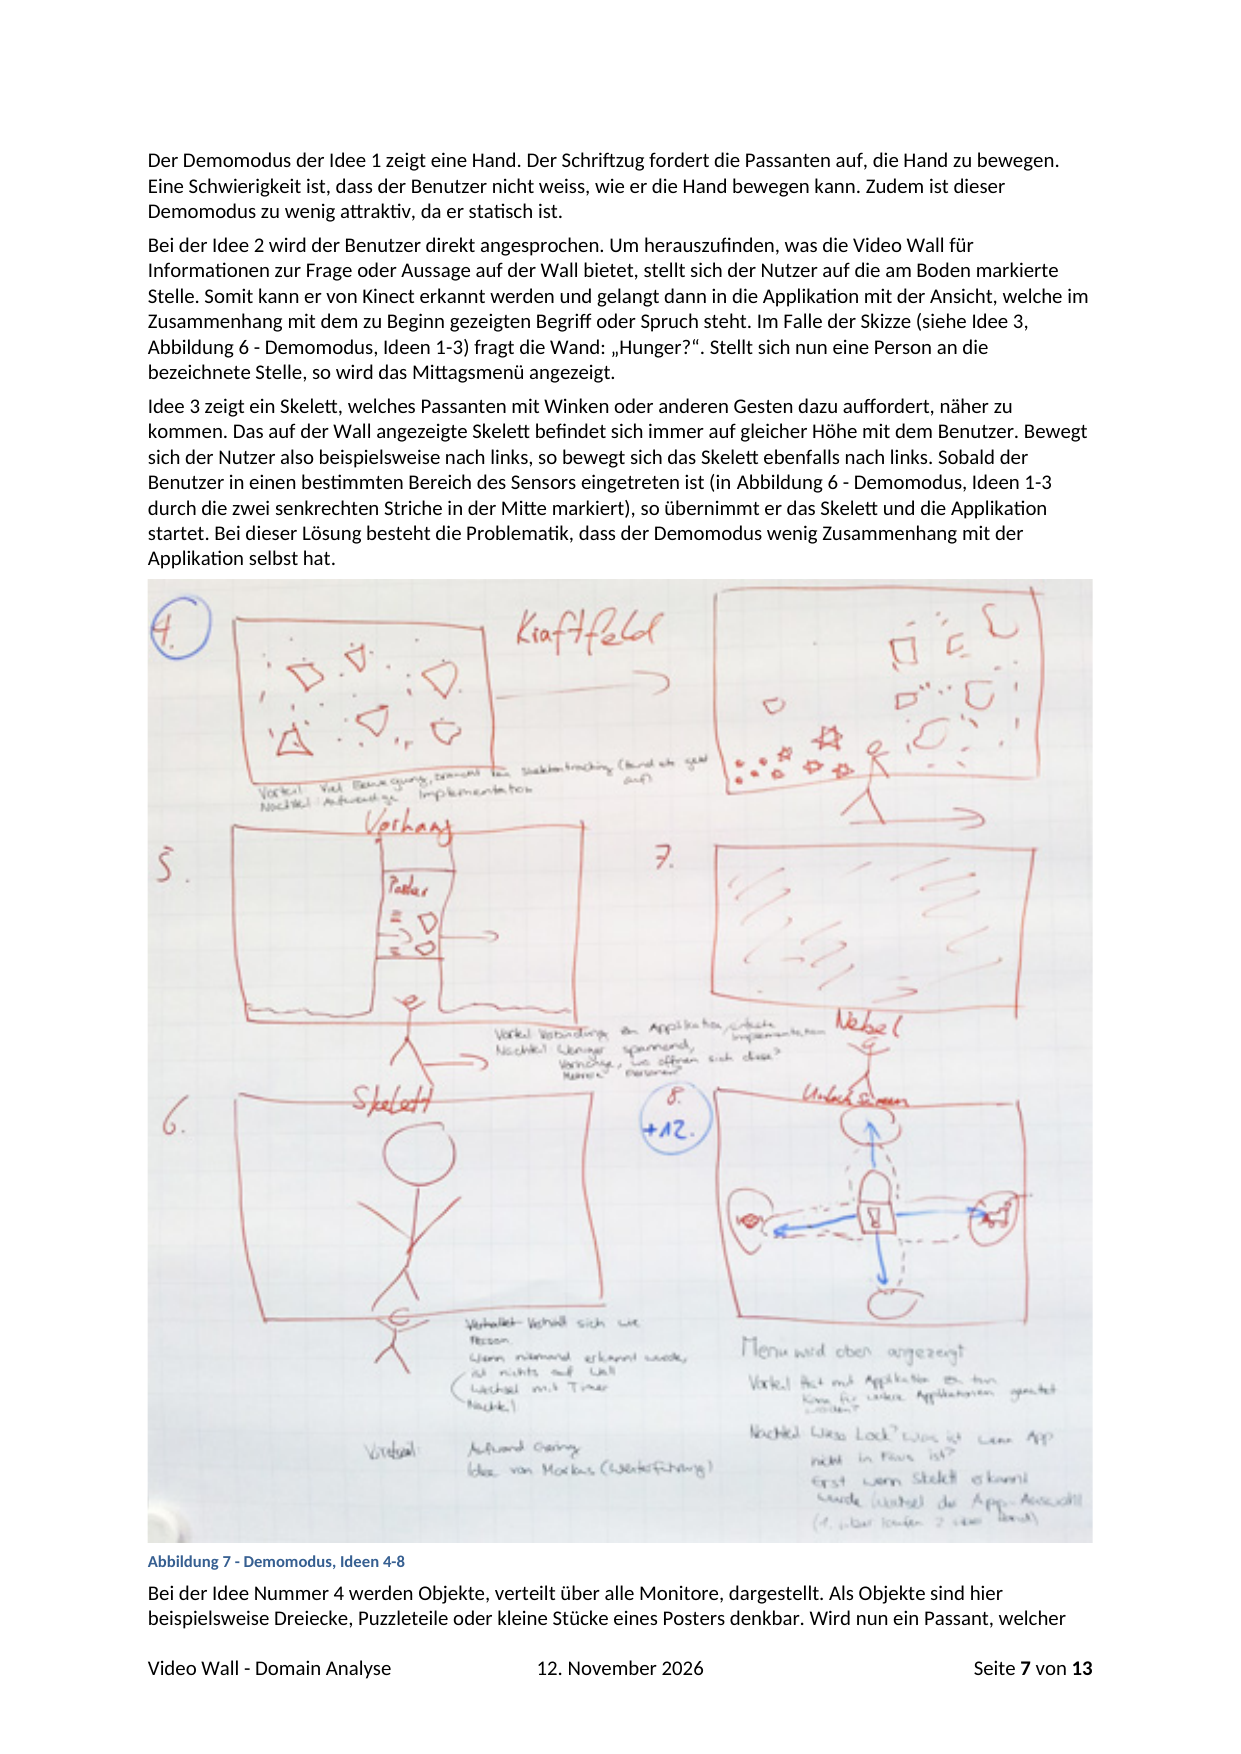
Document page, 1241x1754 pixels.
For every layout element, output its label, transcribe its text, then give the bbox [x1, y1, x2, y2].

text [148, 1580, 1093, 1631]
text Der Demomodus der Idee 1 zeigt eine Hand. Der Schriftzug fordert die Passanten auf, die Hand zu bewegen. Eine Schwierigkeit ist, dass der Benutzer nicht weiss, wie er die Hand bewegen kann. Zudem ist dieser Demomodus zu wenig attraktiv, da er statisch ist. [148, 148, 1093, 224]
picture [147, 579, 1093, 1543]
